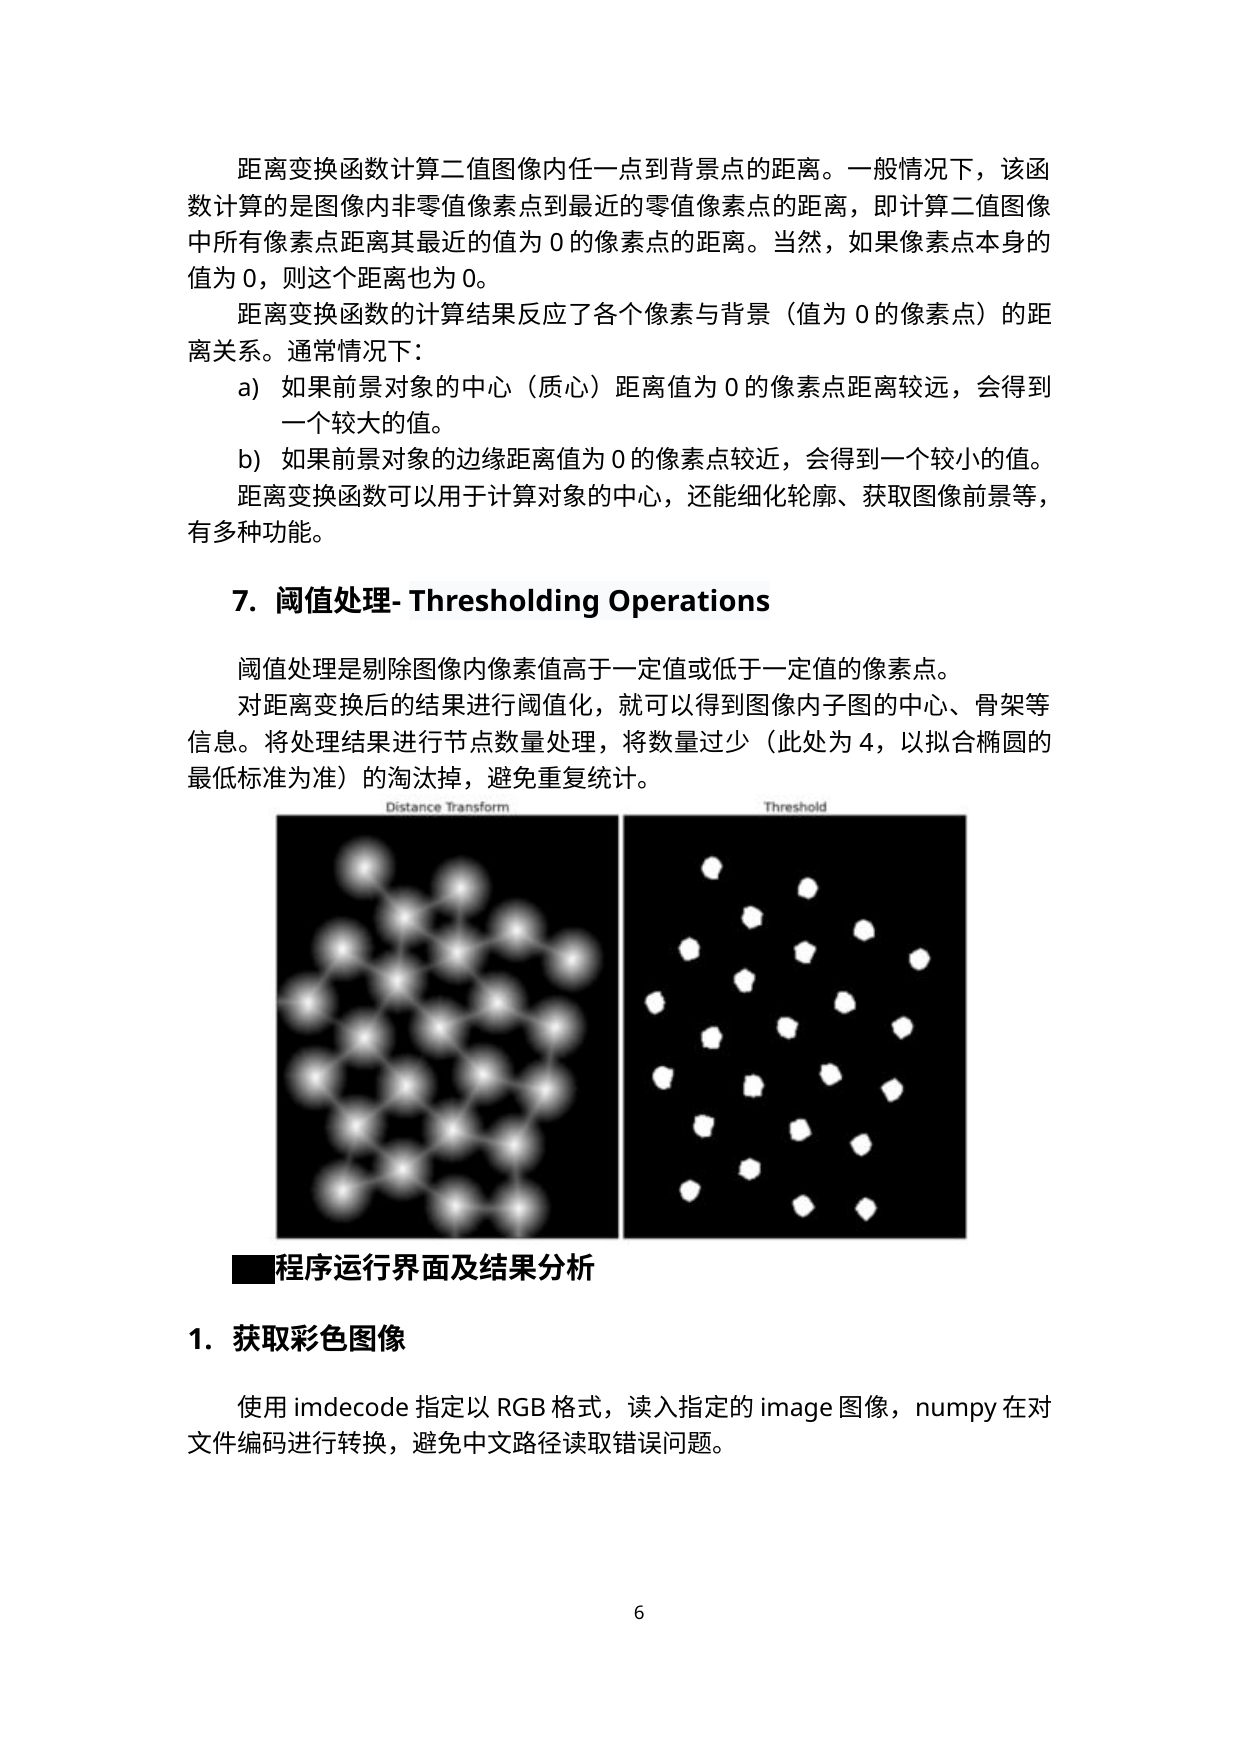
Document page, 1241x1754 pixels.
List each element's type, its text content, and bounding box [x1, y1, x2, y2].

list 如果前景对象的边缘距离值为0的像素点较近，会得到一个较小的值。 [237, 440, 1053, 476]
subtitle 程序运行界面及结果分析 [232, 1244, 1053, 1287]
text 有多种功能。 [187, 512, 1053, 549]
text 距离变换函数的计算结果反应了各个像素与背景（值为0的像素点）的距离关系。通常情况下： [187, 295, 1053, 367]
text 对距离变换后的结果进行阈值化，就可以得到图像内子图的中心、骨架等信息。将处理结果进行节点数量处理，将数量过少（此处为4，以拟合椭圆的最低标准为准）的淘汰掉，避免重复统计。 [187, 686, 1053, 794]
text 距离变换函数计算二值图像内任一点到背景点的距离。一般情况下，该函数计算的是图像内非零值像素点到最近的零值像素点的距离，即计算二值图像中所有像素点距离其最近的值为0的像素点的距离。当然，如果像素点本身的值为0，则这个距离也为0。 [187, 150, 1053, 295]
picture [268, 794, 972, 1245]
list 如果前景对象的中心（质心）距离值为0的像素点距离较远，会得到一个较大的值。 [237, 367, 1053, 440]
subtitle 获取彩色图像 [187, 1316, 1053, 1358]
subtitle 阈值处理- Thresholding Operations [232, 578, 1053, 620]
text 距离变换函数可以用于计算对象的中心，还能细化轮廓、获取图像前景等， [237, 476, 1053, 512]
text 阈值处理是剔除图像内像素值高于一定值或低于一定值的像素点。 [187, 649, 1053, 686]
text 使用imdecode指定以RGB格式，读入指定的image图像，numpy在对文件编码进行转换，避免中文路径读取错误问题。 [187, 1387, 1053, 1460]
